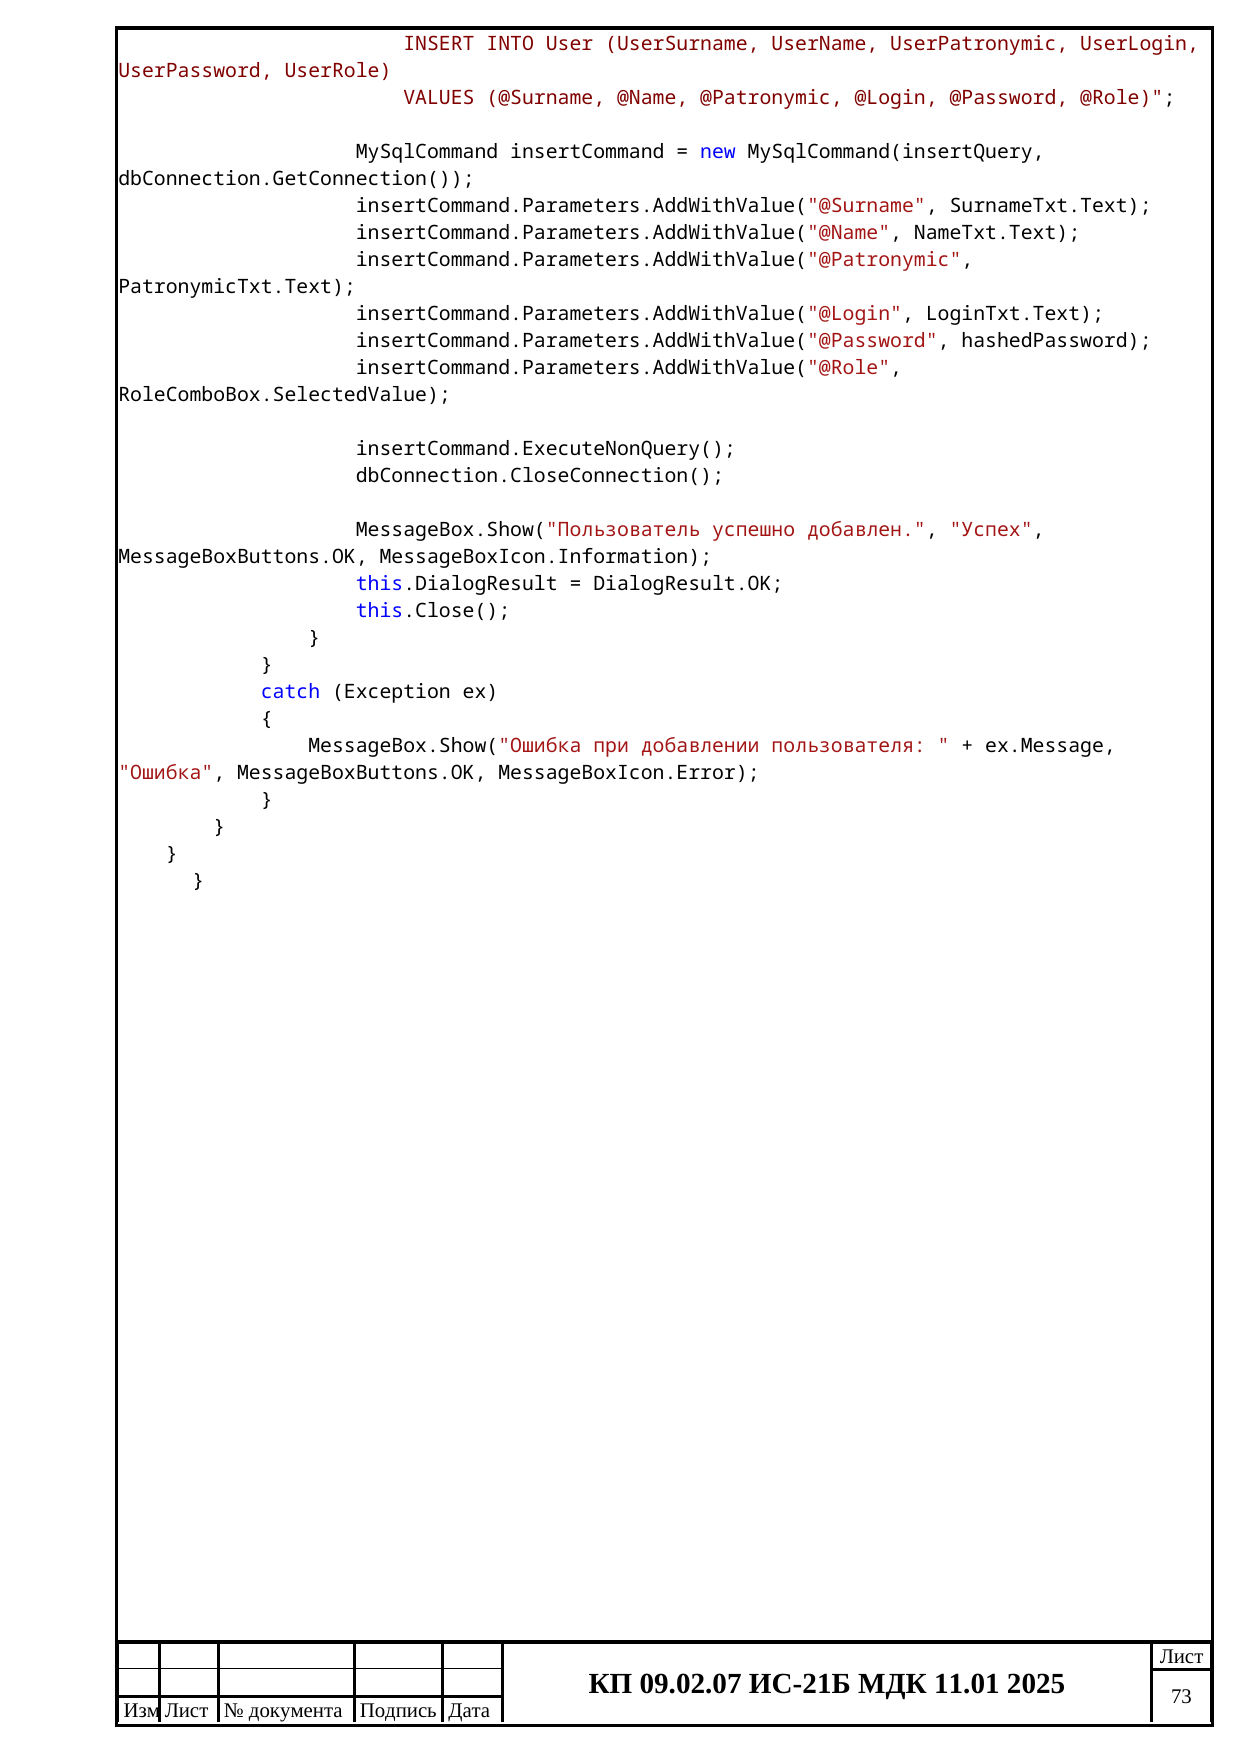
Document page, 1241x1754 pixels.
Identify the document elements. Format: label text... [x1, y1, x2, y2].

text MessageBox.Show("Пользователь успешно добавлен.", "Успех", MessageBoxButtons.OK, MessageBoxIcon.Information); [118, 515, 1211, 569]
text } [118, 866, 1211, 893]
text insertCommand.ExecuteNonQuery(); [118, 434, 1211, 461]
text catch (Exception ex) [118, 677, 1211, 704]
text insertCommand.Parameters.AddWithValue("@Password", hashedPassword); [118, 326, 1211, 353]
text { [118, 704, 1211, 731]
text MySqlCommand insertCommand = new MySqlCommand(insertQuery, dbConnection.GetConnection()); [118, 137, 1211, 191]
text INSERT INTO User (UserSurname, UserName, UserPatronymic, UserLogin, UserPassword, UserRole) [118, 30, 1211, 83]
text } [118, 650, 1211, 677]
text } [118, 623, 1211, 650]
text MessageBox.Show("Ошибка при добавлении пользователя: " + ex.Message, "Ошибка", MessageBoxButtons.OK, MessageBoxIcon.Error); [118, 731, 1211, 785]
text } [118, 812, 1211, 839]
text } [118, 785, 1211, 812]
text insertCommand.Parameters.AddWithValue("@Login", LoginTxt.Text); [118, 299, 1211, 326]
text insertCommand.Parameters.AddWithValue("@Surname", SurnameTxt.Text); [118, 191, 1211, 218]
text dbConnection.CloseConnection(); [118, 461, 1211, 488]
text VALUES (@Surname, @Name, @Patronymic, @Login, @Password, @Role)"; [118, 83, 1211, 111]
text this.Close(); [118, 596, 1211, 623]
text insertCommand.Parameters.AddWithValue("@Role", RoleComboBox.SelectedValue); [118, 353, 1211, 407]
text insertCommand.Parameters.AddWithValue("@Name", NameTxt.Text); [118, 218, 1211, 245]
text } [118, 839, 1211, 866]
text this.DialogResult = DialogResult.OK; [118, 569, 1211, 596]
text insertCommand.Parameters.AddWithValue("@Patronymic", PatronymicTxt.Text); [118, 245, 1211, 299]
